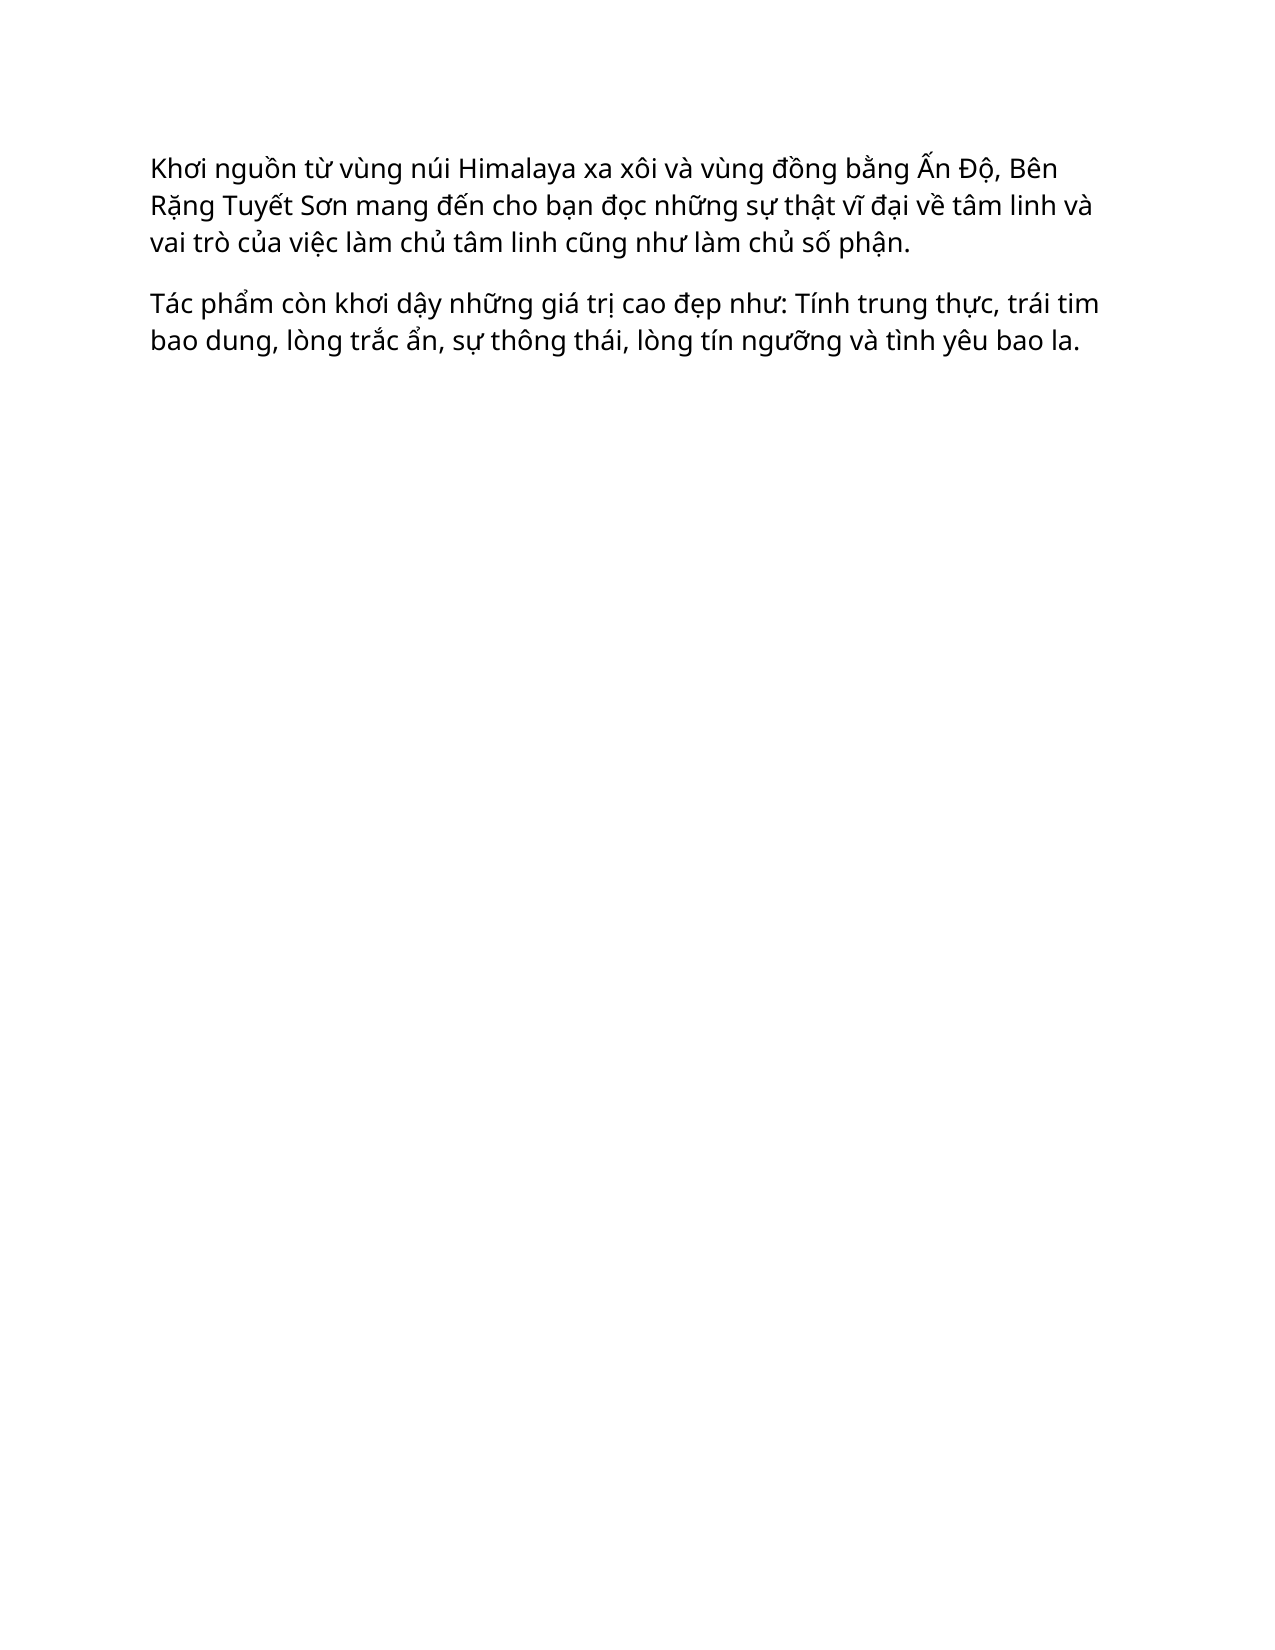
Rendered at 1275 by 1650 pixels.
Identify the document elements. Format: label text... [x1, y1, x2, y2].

text Khơi nguồn từ vùng núi Himalaya xa xôi và vùng đồng bằng Ấn Độ, Bên Rặng Tuyết Sơn mang đến cho bạn đọc những sự thật vĩ đại về tâm linh và vai trò của việc làm chủ tâm linh cũng như làm chủ số phận. [150, 150, 1125, 261]
text Tác phẩm còn khơi dậy những giá trị cao đẹp như: Tính trung thực, trái tim bao dung, lòng trắc ẩn, sự thông thái, lòng tín ngưỡng và tình yêu bao la. [150, 284, 1125, 358]
